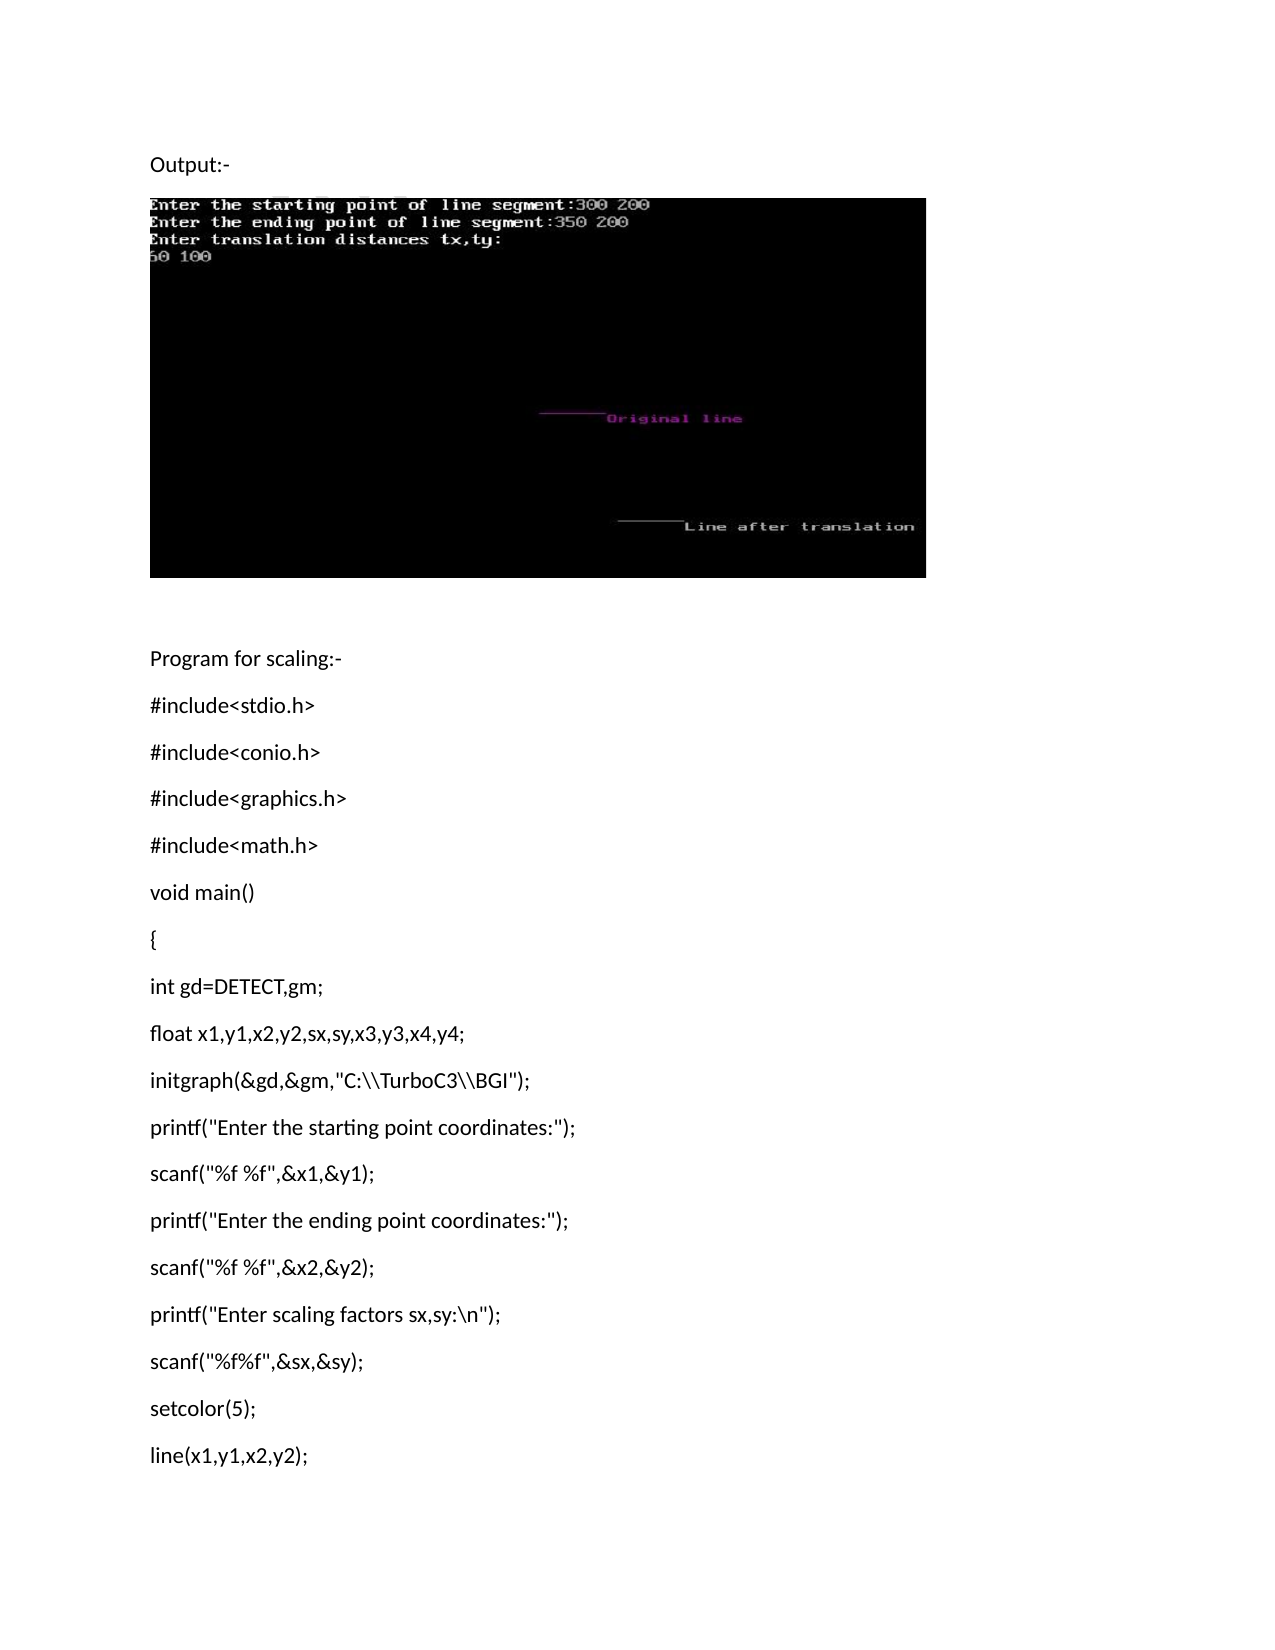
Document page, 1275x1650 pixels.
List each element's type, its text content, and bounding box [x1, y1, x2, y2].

text int gd=DETECT,gm; [150, 972, 1125, 1000]
text scanf("%f %f",&x2,&y2); [150, 1253, 1125, 1281]
text #include<math.h> [150, 831, 1125, 859]
text line(x1,y1,x2,y2); [150, 1441, 1125, 1469]
text printf("Enter the ending point coordinates:"); [150, 1206, 1125, 1234]
text Program for scaling:- [150, 644, 1125, 672]
text #include<conio.h> [150, 738, 1125, 766]
text scanf("%f%f",&sx,&sy); [150, 1347, 1125, 1375]
text Output:- [150, 150, 1125, 178]
text #include<graphics.h> [150, 784, 1125, 812]
text setcolor(5); [150, 1394, 1125, 1422]
text printf("Enter scaling factors sx,sy:\n"); [150, 1300, 1125, 1328]
text float x1,y1,x2,y2,sx,sy,x3,y3,x4,y4; [150, 1019, 1125, 1047]
text scanf("%f %f",&x1,&y1); [150, 1159, 1125, 1187]
picture [150, 196, 927, 579]
text initgraph(&gd,&gm,"C:\\TurboC3\\BGI"); [150, 1066, 1125, 1094]
text { [150, 925, 1125, 953]
text #include<stdio.h> [150, 691, 1125, 719]
text printf("Enter the starting point coordinates:"); [150, 1113, 1125, 1141]
text void main() [150, 878, 1125, 906]
